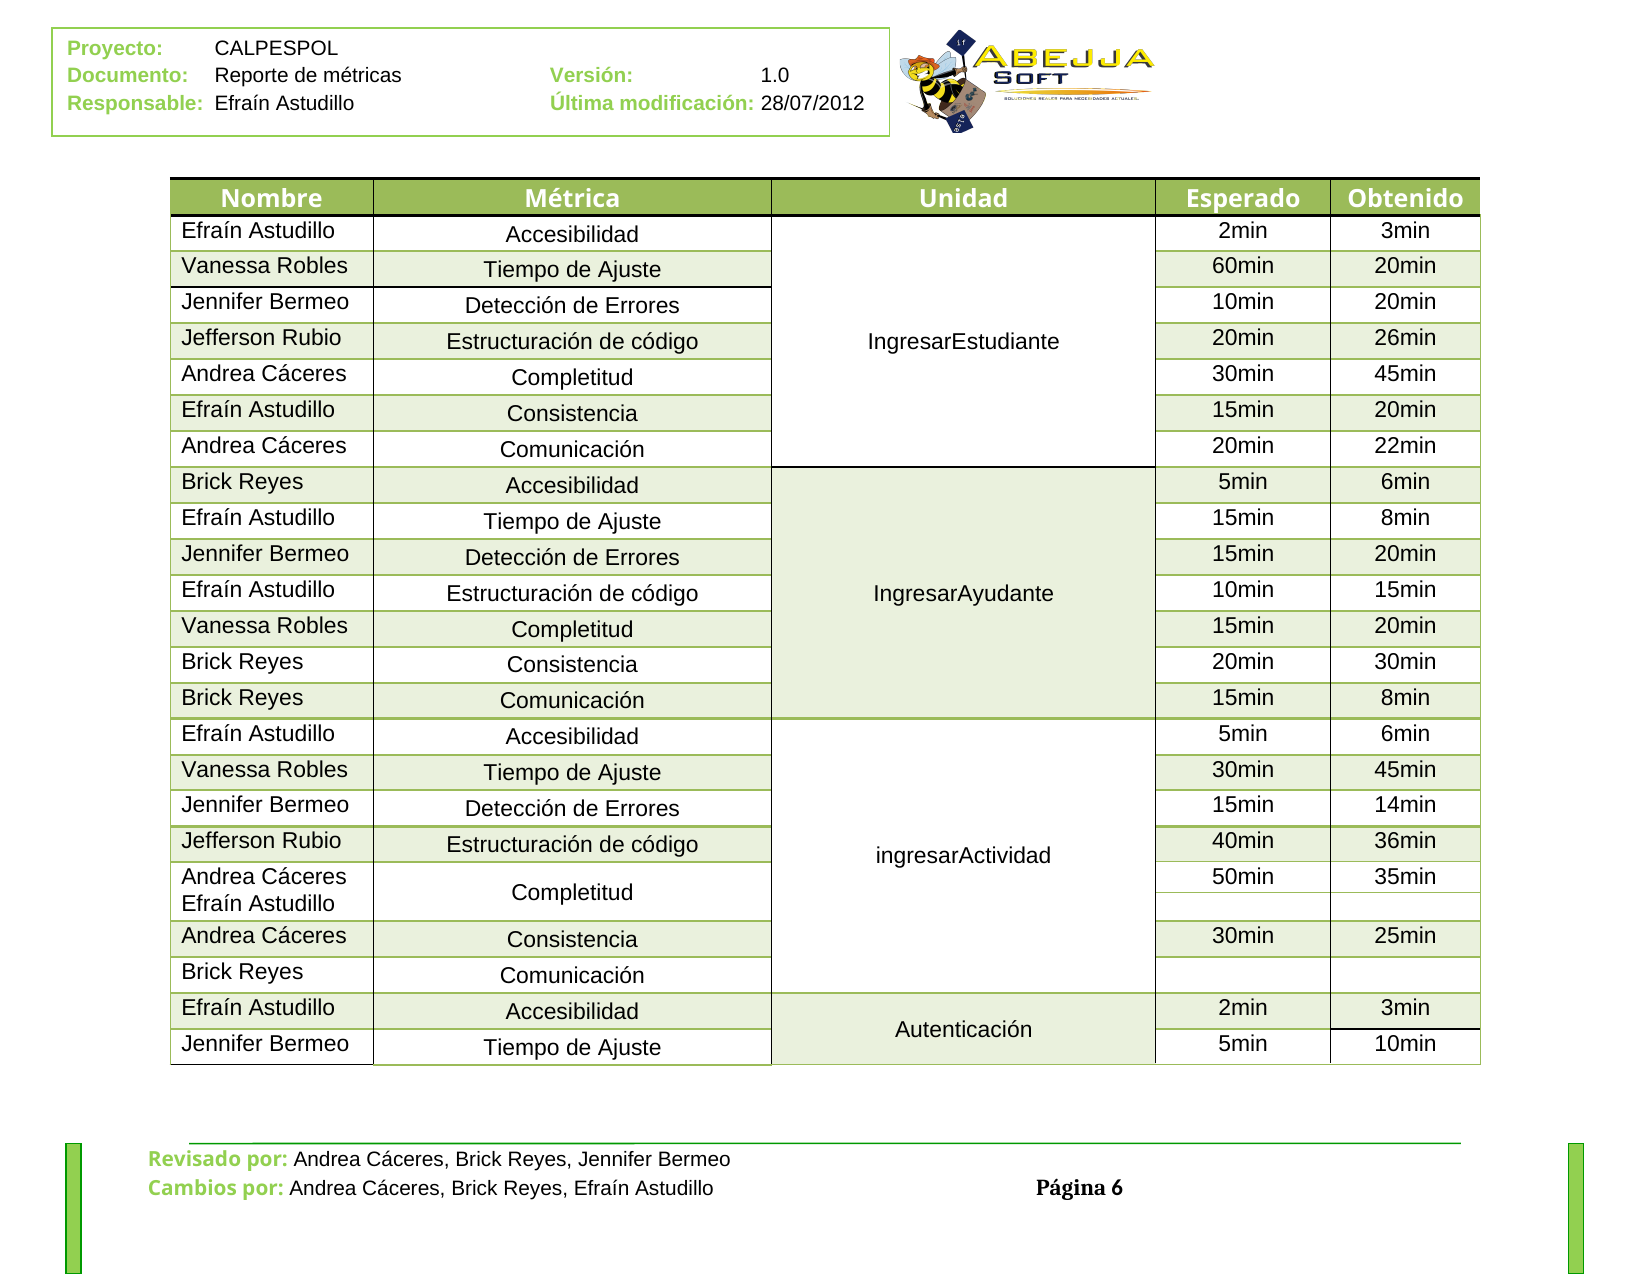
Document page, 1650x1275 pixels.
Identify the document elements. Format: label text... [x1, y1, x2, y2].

table_cell Brick Reyes [171, 648, 373, 682]
table_cell Efraín Astudillo [171, 994, 373, 1028]
table_cell Comunicación [374, 432, 771, 466]
table_cell 20min [1331, 612, 1480, 646]
table_cell Completitud [374, 360, 771, 394]
table_cell 25min [1331, 922, 1480, 956]
table_cell 8min [1331, 504, 1480, 538]
table_cell Vanessa Robles [171, 612, 373, 646]
picture [899, 29, 1156, 133]
table_cell ingresarActividad [772, 720, 1155, 992]
table_cell IngresarAyudante [772, 468, 1155, 717]
table_cell Consistencia [374, 922, 771, 956]
table_cell Detección de Errores [374, 791, 771, 825]
table_cell Autenticación [772, 994, 1156, 1064]
table_cell 20min [1156, 432, 1330, 466]
table_cell 10min [1156, 576, 1330, 610]
table_cell 3min [1331, 994, 1480, 1028]
table_cell 2min [1156, 994, 1330, 1028]
table_cell 10min [1330, 1030, 1480, 1064]
table_cell 3min [1331, 217, 1480, 250]
table_cell Jennifer Bermeo [171, 1030, 373, 1064]
table_cell 5min [1156, 720, 1330, 753]
table_cell Vanessa Robles [171, 756, 373, 789]
table_cell Efraín Astudillo [171, 396, 373, 430]
table_cell Jefferson Rubio [171, 324, 373, 358]
table_cell 36min [1331, 828, 1480, 861]
table_cell [1156, 893, 1330, 920]
table_cell Accesibilidad [374, 994, 771, 1028]
table_cell Estructuración de código [374, 324, 771, 358]
table_cell Brick Reyes [171, 468, 373, 502]
table_cell 10min [1156, 288, 1330, 322]
table_cell 40min [1156, 828, 1330, 861]
table_cell 15min [1156, 396, 1330, 430]
table_cell 15min [1156, 540, 1330, 574]
table_cell 15min [1156, 504, 1330, 538]
table_cell 5min [1156, 1030, 1330, 1064]
table_cell Tiempo de Ajuste [374, 756, 771, 789]
table_cell Estructuración de código [374, 576, 771, 610]
table_cell 20min [1331, 540, 1480, 574]
table_cell 15min [1156, 612, 1330, 646]
table_cell 8min [1331, 684, 1480, 717]
table_cell 20min [1331, 252, 1480, 286]
table_header Métrica [374, 180, 771, 214]
table_cell 5min [1156, 468, 1330, 502]
table_cell Completitud [374, 863, 771, 920]
table_cell Tiempo de Ajuste [374, 1030, 771, 1064]
table_cell 6min [1331, 720, 1480, 753]
table_header Obtenido [1331, 180, 1480, 214]
table_cell Accesibilidad [374, 468, 771, 502]
table_cell Estructuración de código [374, 828, 771, 861]
table_cell 2min [1156, 217, 1330, 250]
table_cell Jennifer Bermeo [171, 288, 373, 322]
table_cell Jefferson Rubio [171, 828, 373, 861]
table_cell Completitud [374, 612, 771, 646]
table_cell 14min [1331, 791, 1480, 825]
table_cell Comunicación [374, 684, 771, 717]
table_cell Andrea Cáceres [171, 922, 373, 956]
table_cell [1156, 958, 1330, 992]
table_cell 50min [1156, 862, 1330, 892]
table_cell 30min [1156, 360, 1330, 394]
table_header Unidad [772, 180, 1155, 214]
table_cell Detección de Errores [374, 288, 771, 322]
table_cell 20min [1156, 324, 1330, 358]
table_cell [1331, 958, 1480, 992]
table_cell Efraín Astudillo [171, 720, 373, 753]
table_cell 26min [1331, 324, 1480, 358]
table_cell Jennifer Bermeo [171, 540, 373, 574]
table_cell [1331, 893, 1480, 920]
table_cell Efraín Astudillo [171, 504, 373, 538]
table_cell Brick Reyes [171, 684, 373, 717]
table_cell 20min [1331, 288, 1480, 322]
table_cell Andrea Cáceres Efraín Astudillo [171, 863, 373, 920]
table_cell 45min [1331, 756, 1480, 789]
table_cell Comunicación [374, 958, 771, 992]
table_cell Consistencia [374, 648, 771, 682]
table_header Esperado [1156, 180, 1330, 214]
table_cell Tiempo de Ajuste [374, 252, 771, 286]
table_cell 35min [1331, 862, 1480, 892]
table_cell Tiempo de Ajuste [374, 504, 771, 538]
table_cell Vanessa Robles [171, 252, 373, 286]
table_cell 15min [1331, 576, 1480, 610]
table_cell 30min [1156, 756, 1330, 789]
table_cell 30min [1156, 922, 1330, 956]
table_cell 20min [1331, 396, 1480, 430]
table_cell IngresarEstudiante [772, 217, 1155, 466]
table_cell Accesibilidad [374, 217, 771, 250]
table_cell 22min [1331, 432, 1480, 466]
table_cell Jennifer Bermeo [171, 791, 373, 825]
table_cell Efraín Astudillo [171, 576, 373, 610]
table_cell Brick Reyes [171, 958, 373, 992]
table_cell 15min [1156, 684, 1330, 717]
table_cell Consistencia [374, 396, 771, 430]
table_cell 30min [1331, 648, 1480, 682]
table_cell Andrea Cáceres [171, 432, 373, 466]
table_header Nombre [170, 180, 373, 214]
table_cell Andrea Cáceres [171, 360, 373, 394]
table_cell Accesibilidad [374, 720, 771, 753]
table_cell 45min [1331, 360, 1480, 394]
table_cell 60min [1156, 252, 1330, 286]
table_cell Detección de Errores [374, 540, 771, 574]
table_cell 20min [1156, 648, 1330, 682]
table_cell 6min [1331, 468, 1480, 502]
table_cell Efraín Astudillo [171, 217, 373, 250]
table_cell 15min [1156, 791, 1330, 825]
